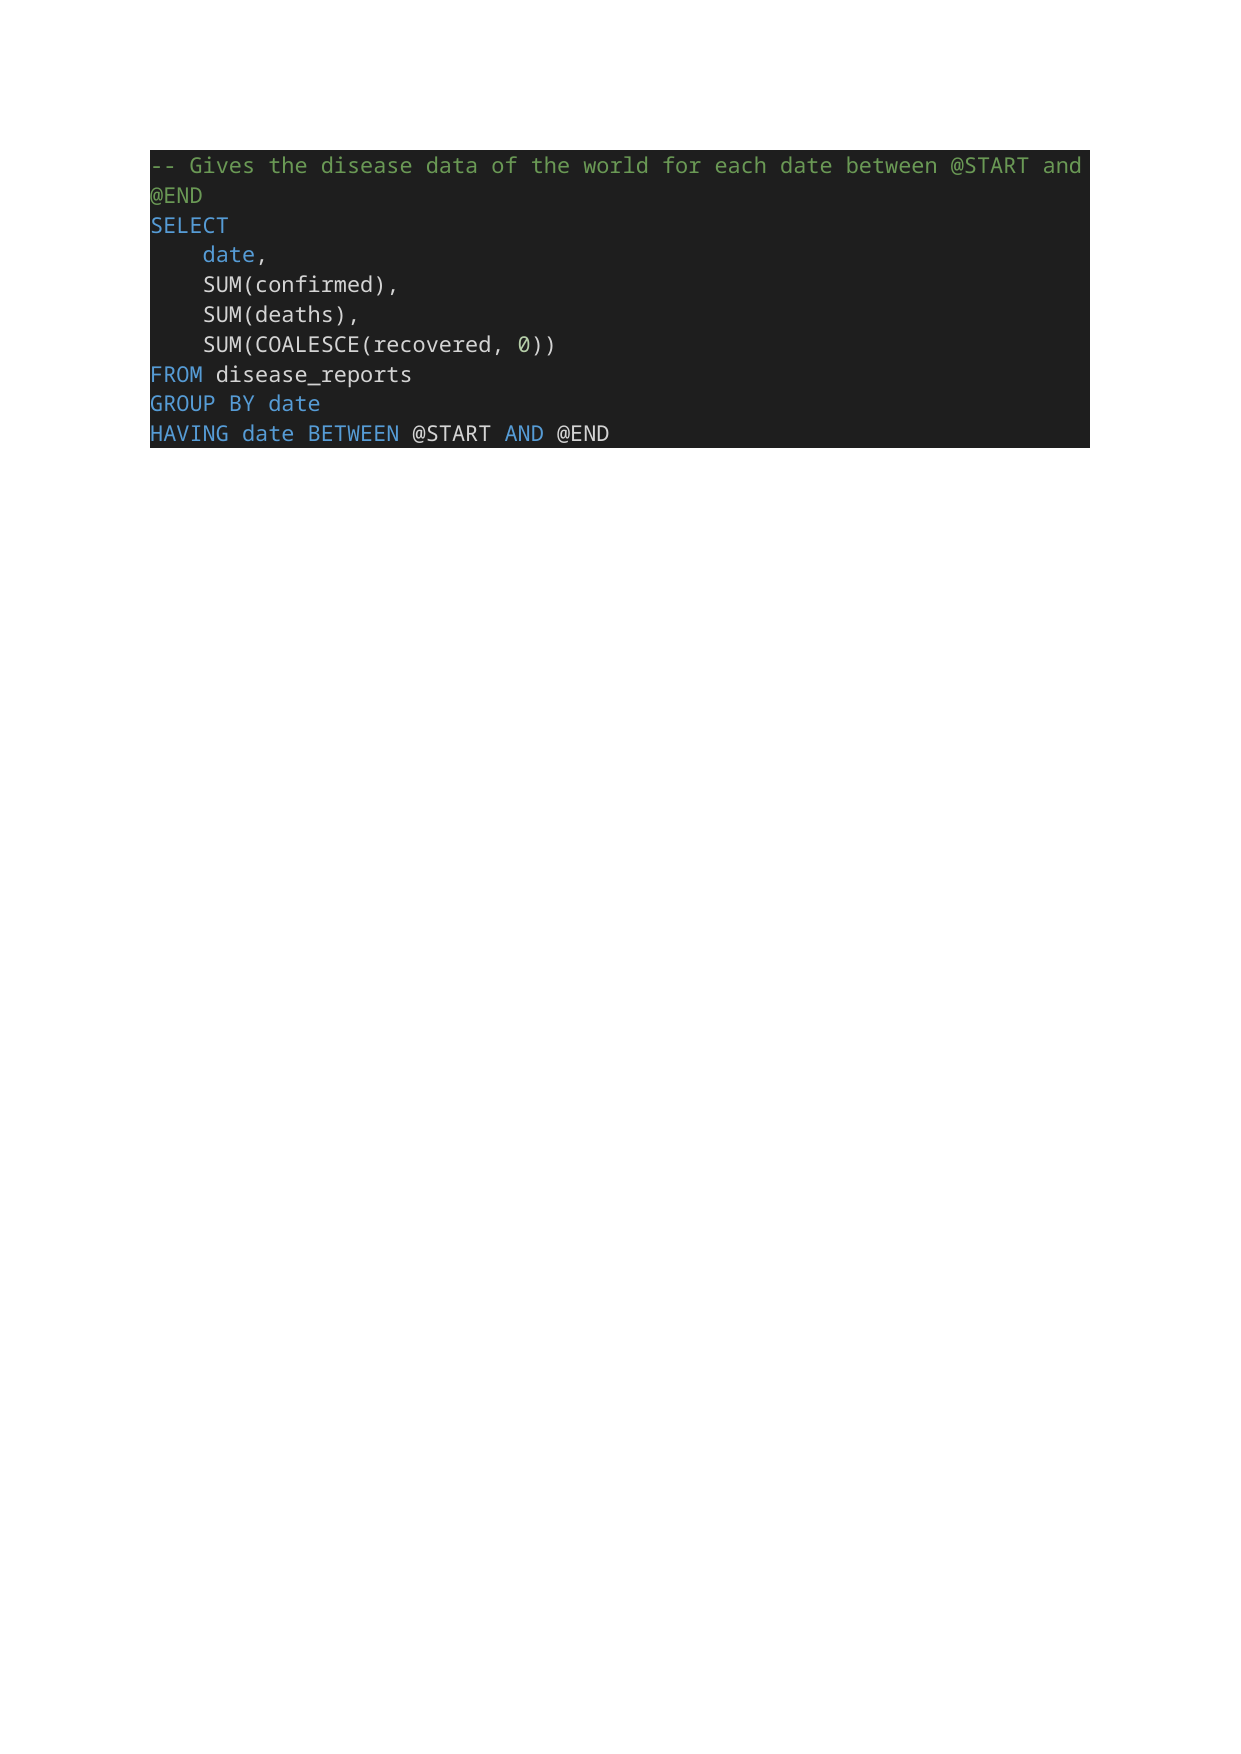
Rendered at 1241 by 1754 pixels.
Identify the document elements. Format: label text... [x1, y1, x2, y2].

text -- Gives the disease data of the world for each date between @START and @END [150, 150, 1090, 209]
text GROUP BY date [150, 388, 1090, 418]
text SUM(confirmed), [150, 269, 1090, 299]
text HAVING date BETWEEN @START AND @END [150, 418, 1090, 448]
text date, [150, 239, 1090, 269]
text FROM disease_reports [150, 358, 1090, 388]
text SUM(deaths), [150, 299, 1090, 329]
text SUM(COALESCE(recovered, 0)) [150, 329, 1090, 358]
text SELECT [150, 209, 1090, 239]
